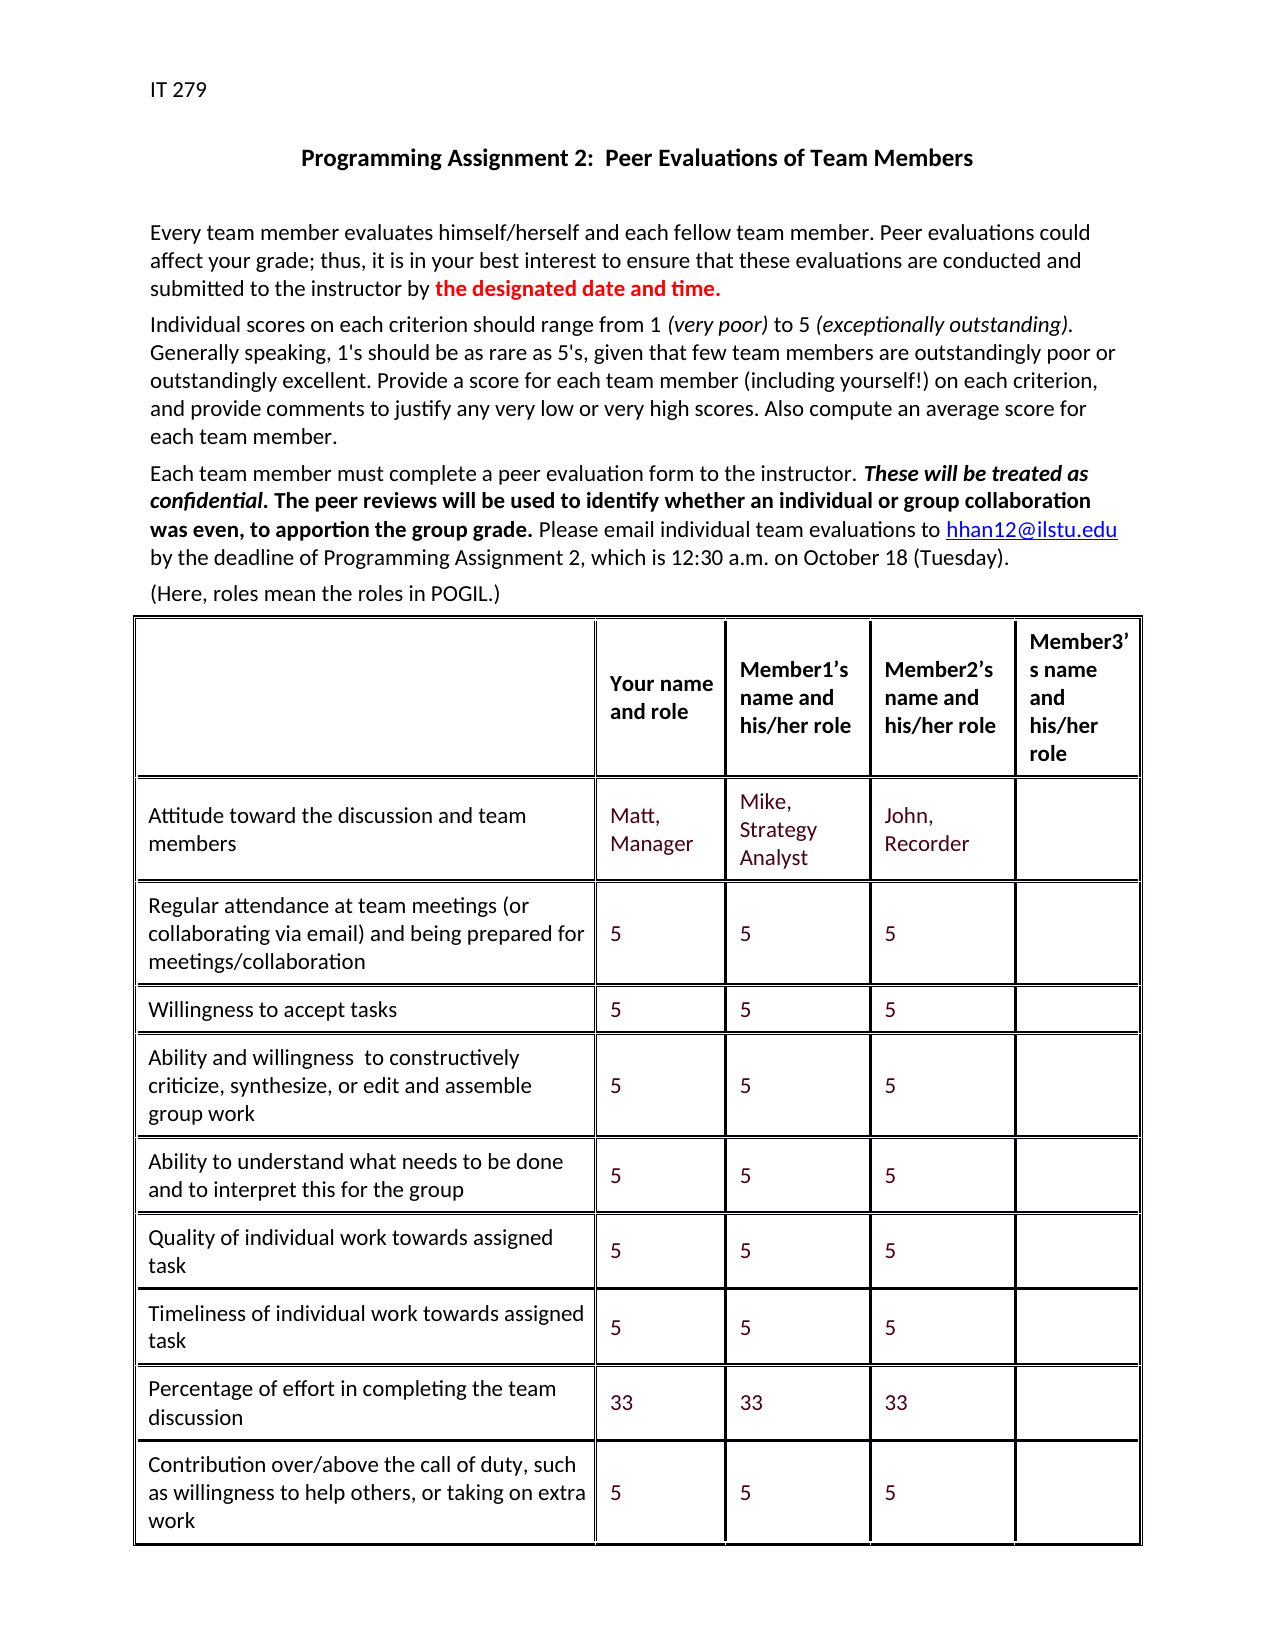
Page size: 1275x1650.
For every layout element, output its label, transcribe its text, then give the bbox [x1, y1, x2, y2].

subtitle Programming Assignment 2: Peer Evaluations of Team Members [150, 142, 1125, 172]
table_cell 5 [872, 1215, 1014, 1287]
table_cell Ability and willingness to constructively criticize, synthesize, or edit and assemble group work [136, 1031, 594, 1135]
table_cell 5 [872, 1035, 1014, 1135]
table_cell Matt, Manager [597, 779, 724, 879]
table_cell 5 [597, 1290, 724, 1363]
table_cell [1017, 879, 1140, 983]
table_cell 5 [597, 883, 724, 983]
text Every team member evaluates himself/herself and each fellow team member. Peer evaluations could affect your grade; thus, it is in your best interest to ensure that these evaluations are conducted and submitted to the instructor by the designated date and time. [150, 218, 1125, 302]
table_header Member3’s name and his/her role [1015, 619, 1139, 775]
table_cell [1017, 775, 1140, 879]
table_cell 5 [870, 1442, 1015, 1543]
table_cell 5 [727, 1035, 869, 1135]
table_header Member1’s name and his/her role [725, 619, 870, 775]
table_cell [1017, 1031, 1140, 1135]
table_cell 5 [872, 1290, 1014, 1363]
table_cell [1017, 983, 1140, 1031]
table_cell 33 [872, 1367, 1014, 1439]
table_cell Timeliness of individual work towards assigned task [136, 1287, 594, 1363]
table_cell 5 [725, 1442, 870, 1543]
table_cell 5 [596, 1442, 725, 1543]
table_cell 33 [727, 1367, 869, 1439]
table_cell Quality of individual work towards assigned task [136, 1211, 594, 1287]
table_cell Contribution over/above the call of duty, such as willingness to help others, or taking on extra work [136, 1439, 596, 1543]
table_cell Attitude toward the discussion and team members [136, 775, 594, 879]
table_header Your name and role [596, 619, 725, 775]
table_cell 5 [727, 1139, 869, 1211]
table_header Member2’s name and his/her role [870, 617, 1015, 775]
table_cell [1017, 1211, 1140, 1287]
text (Here, roles mean the roles in POGIL.) [150, 579, 1125, 607]
table_cell 5 [872, 1139, 1014, 1211]
table_cell 33 [597, 1367, 724, 1439]
table_cell [1017, 1135, 1140, 1211]
table_cell Percentage of effort in completing the team discussion [136, 1363, 594, 1439]
table_cell 5 [727, 1215, 869, 1287]
table_cell 5 [597, 1215, 724, 1287]
table_cell 5 [727, 883, 869, 983]
table_cell 5 [727, 1290, 869, 1363]
table_cell 5 [597, 1139, 724, 1211]
table_cell 5 [597, 1035, 724, 1135]
table_cell [1017, 1287, 1139, 1363]
table_cell Ability to understand what needs to be done and to interpret this for the group [136, 1135, 594, 1211]
table_cell 5 [872, 987, 1014, 1031]
table_cell [1017, 1363, 1140, 1439]
table_cell John, Recorder [872, 779, 1014, 879]
table_cell Willingness to accept tasks [136, 983, 594, 1031]
text Each team member must complete a peer evaluation form to the instructor. These will be treated as confidential. The peer reviews will be used to identify whether an individual or group collaboration was even, to apportion the group grade. Please email individual team evaluations to hhan12@ilstu.edu by the deadline of Programming Assignment 2, which is 12:30 a.m. on October 18 (Tuesday). [150, 459, 1125, 571]
table_cell 5 [872, 883, 1014, 983]
table_cell [1015, 1439, 1139, 1543]
table_header [136, 619, 596, 775]
table_cell Regular attendance at team meetings (or collaborating via email) and being prepared for meetings/collaboration [136, 879, 594, 983]
table_cell 5 [597, 987, 724, 1031]
table_cell 5 [727, 987, 869, 1031]
table_cell Mike, Strategy Analyst [727, 779, 869, 879]
text Individual scores on each criterion should range from 1 (very poor) to 5 (exceptionally outstanding). Generally speaking, 1's should be as rare as 5's, given that few team members are outstandingly poor or outstandingly excellent. Provide a score for each team member (including yourself!) on each criterion, and provide comments to justify any very low or very high scores. Also compute an average score for each team member. [150, 310, 1125, 450]
